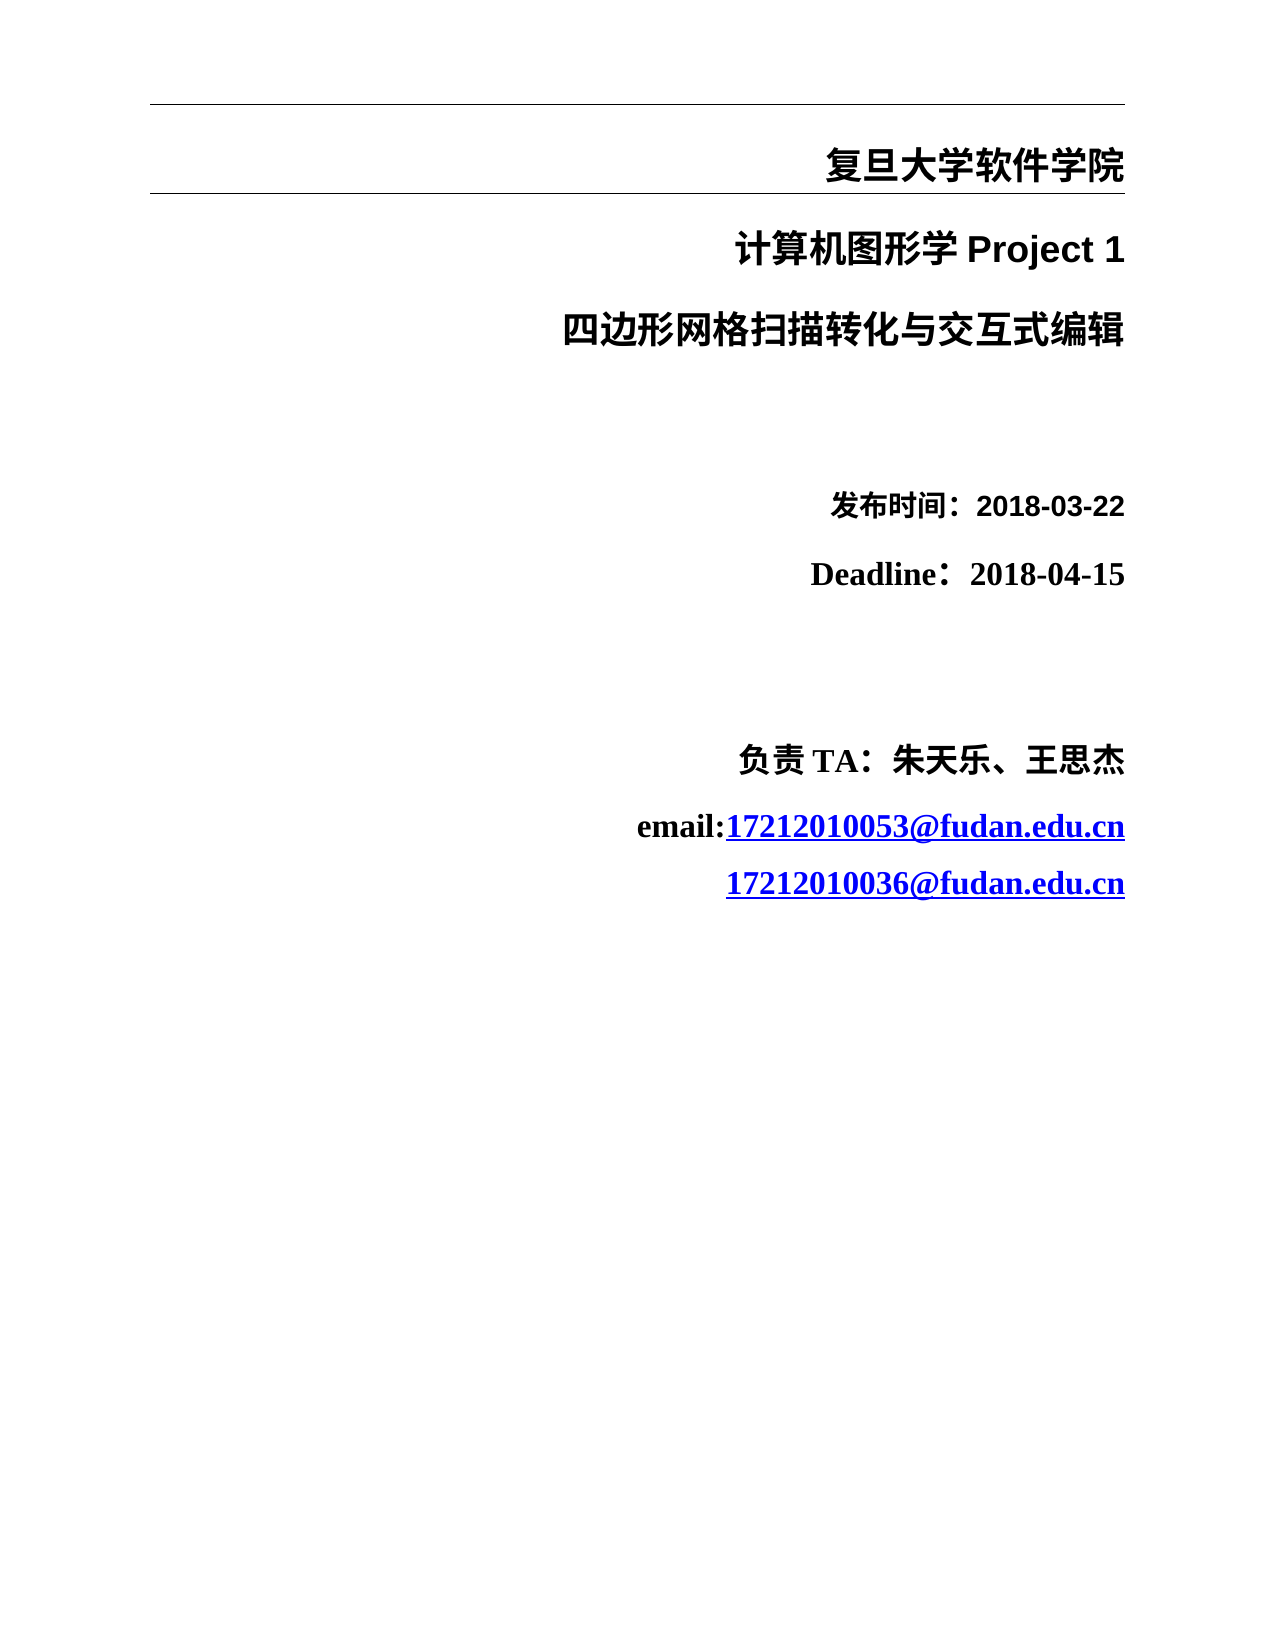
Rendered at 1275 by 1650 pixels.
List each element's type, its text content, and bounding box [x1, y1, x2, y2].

text 17212010036@fudan.edu.cn [150, 864, 1125, 902]
title 四边形网格扫描转化与交互式编辑 [150, 300, 1125, 355]
text email:17212010053@fudan.edu.cn [150, 806, 1125, 844]
title 发布时间：2018-03-22 [150, 482, 1125, 525]
text Deadline：2018-04-15 [150, 547, 1125, 595]
title 计算机图形学Project 1 [150, 219, 1125, 273]
text 负责TA：朱天乐、王思杰 [150, 734, 1125, 782]
